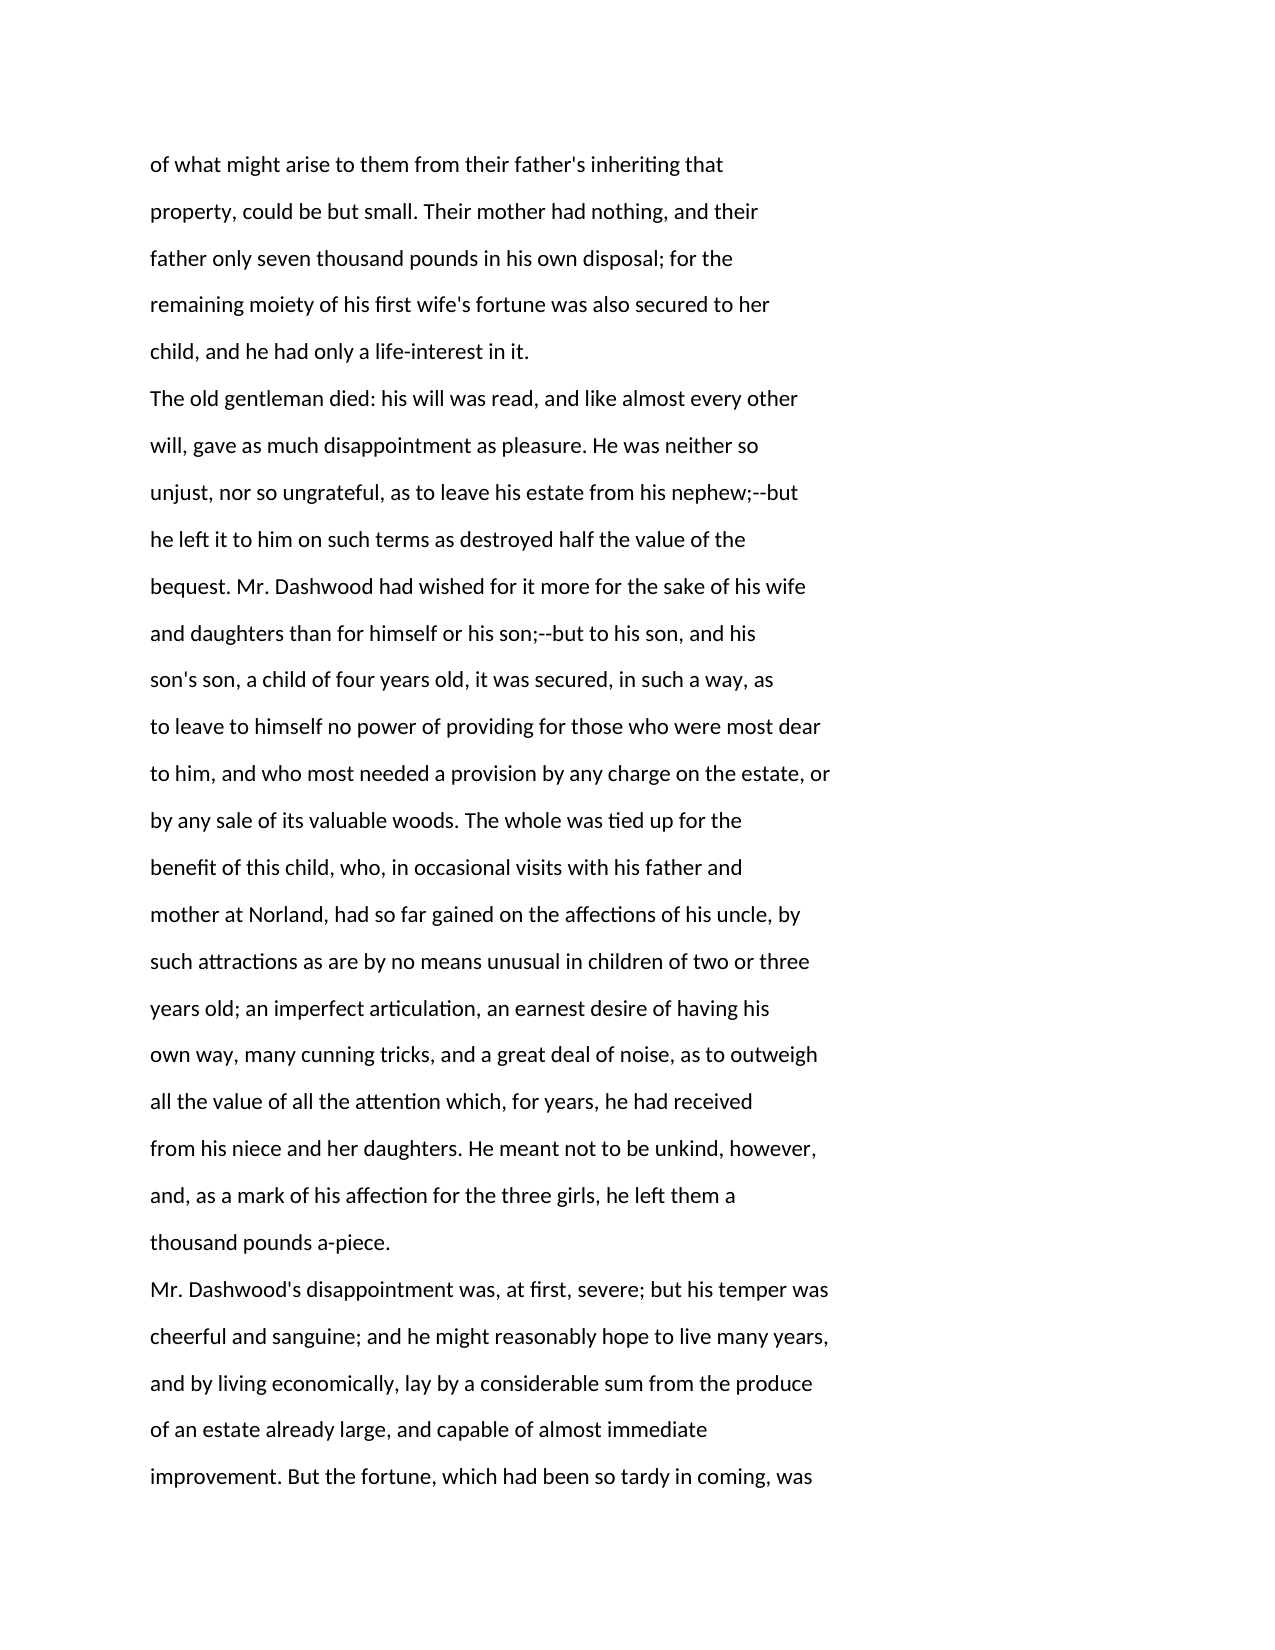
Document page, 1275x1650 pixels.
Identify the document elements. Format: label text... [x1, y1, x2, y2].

text by any sale of its valuable woods. The whole was tied up for the [150, 806, 1125, 834]
text father only seven thousand pounds in his own disposal; for the [150, 244, 1125, 272]
text unjust, nor so ungrateful, as to leave his estate from his nephew;--but [150, 478, 1125, 506]
text such attractions as are by no means unusual in children of two or three [150, 947, 1125, 975]
text of what might arise to them from their father's inheriting that [150, 150, 1125, 178]
text will, gave as much disappointment as pleasure. He was neither so [150, 431, 1125, 459]
text Mr. Dashwood's disappointment was, at first, severe; but his temper was [150, 1275, 1125, 1303]
text all the value of all the attention which, for years, he had received [150, 1087, 1125, 1116]
text mother at Norland, had so far gained on the affections of his uncle, by [150, 900, 1125, 928]
text he left it to him on such terms as destroyed half the value of the [150, 525, 1125, 553]
text years old; an imperfect articulation, an earnest desire of having his [150, 994, 1125, 1022]
text to leave to himself no power of providing for those who were most dear [150, 712, 1125, 741]
text and daughters than for himself or his son;--but to his son, and his [150, 619, 1125, 647]
text and, as a mark of his affection for the three girls, he left them a [150, 1181, 1125, 1209]
text child, and he had only a life-interest in it. [150, 337, 1125, 366]
text property, could be but small. Their mother had nothing, and their [150, 197, 1125, 225]
text The old gentleman died: his will was read, and like almost every other [150, 384, 1125, 412]
text of an estate already large, and capable of almost immediate [150, 1416, 1125, 1444]
text cheerful and sanguine; and he might reasonably hope to live many years, [150, 1322, 1125, 1350]
text own way, many cunning tricks, and a great deal of noise, as to outweigh [150, 1041, 1125, 1069]
text benefit of this child, who, in occasional visits with his father and [150, 853, 1125, 881]
text son's son, a child of four years old, it was secured, in such a way, as [150, 666, 1125, 694]
text thousand pounds a-piece. [150, 1228, 1125, 1256]
text and by living economically, lay by a considerable sum from the produce [150, 1369, 1125, 1397]
text from his niece and her daughters. He meant not to be unkind, however, [150, 1134, 1125, 1162]
text improvement. But the fortune, which had been so tardy in coming, was [150, 1462, 1125, 1491]
text bequest. Mr. Dashwood had wished for it more for the sake of his wife [150, 572, 1125, 600]
text remaining moiety of his first wife's fortune was also secured to her [150, 291, 1125, 319]
text to him, and who most needed a provision by any charge on the estate, or [150, 759, 1125, 787]
